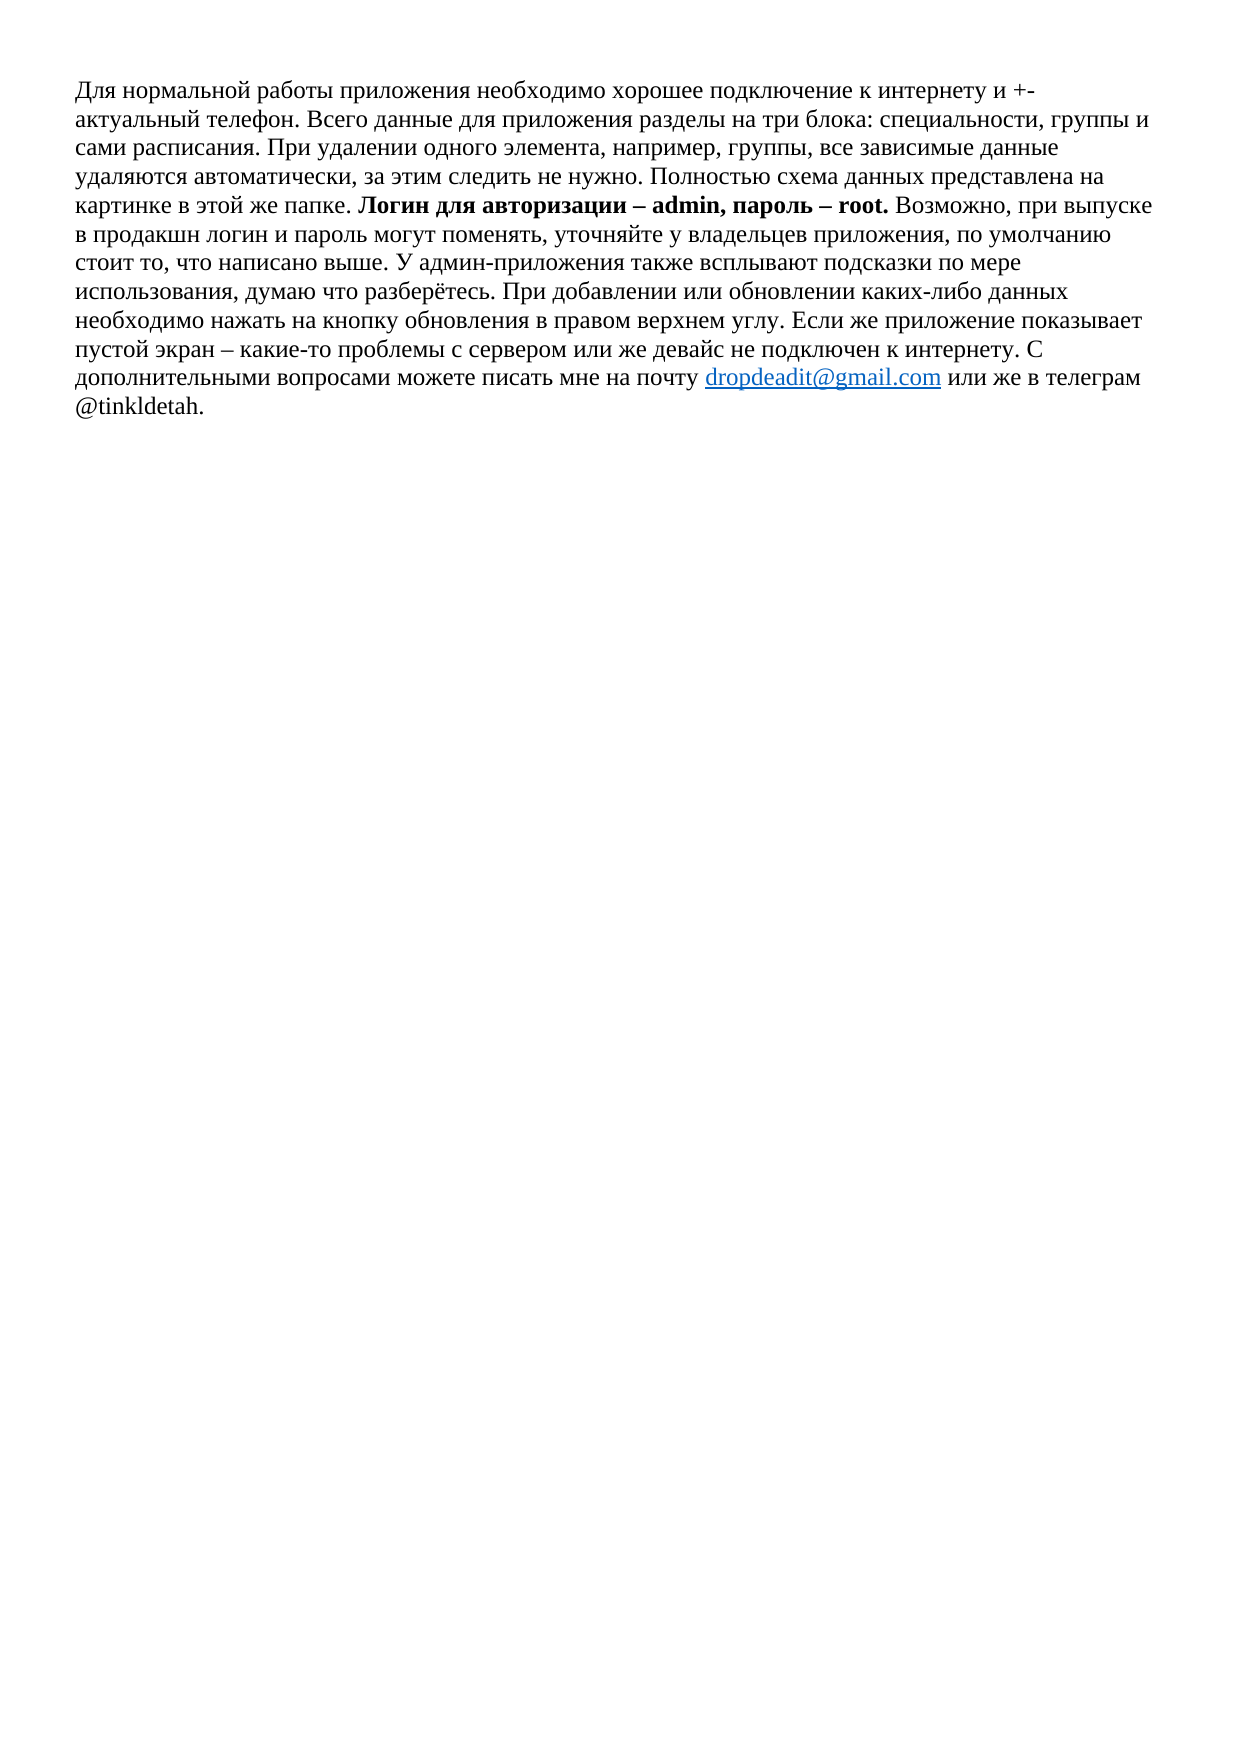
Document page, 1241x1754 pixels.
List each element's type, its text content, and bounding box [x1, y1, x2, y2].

text Для нормальной работы приложения необходимо хорошее подключение к интернету и +- актуальный телефон. Всего данные для приложения разделы на три блока: специальности, группы и сами расписания. При удалении одного элемента, например, группы, все зависимые данные удаляются автоматически, за этим следить не нужно. Полностью схема данных представлена на картинке в этой же папке. Логин для авторизации – admin, пароль – root. Возможно, при выпуске в продакшн логин и пароль могут поменять, уточняйте у владельцев приложения, по умолчанию стоит то, что написано выше. У админ-приложения также всплывают подсказки по мере использования, думаю что разберётесь. При добавлении или обновлении каких-либо данных необходимо нажать на кнопку обновления в правом верхнем углу. Если же приложение показывает пустой экран – какие-то проблемы с сервером или же девайс не подключен к интернету. С дополнительными вопросами можете писать мне на почту dropdeadit@gmail.com или же в телеграм @tinkldetah. [75, 75, 1165, 420]
